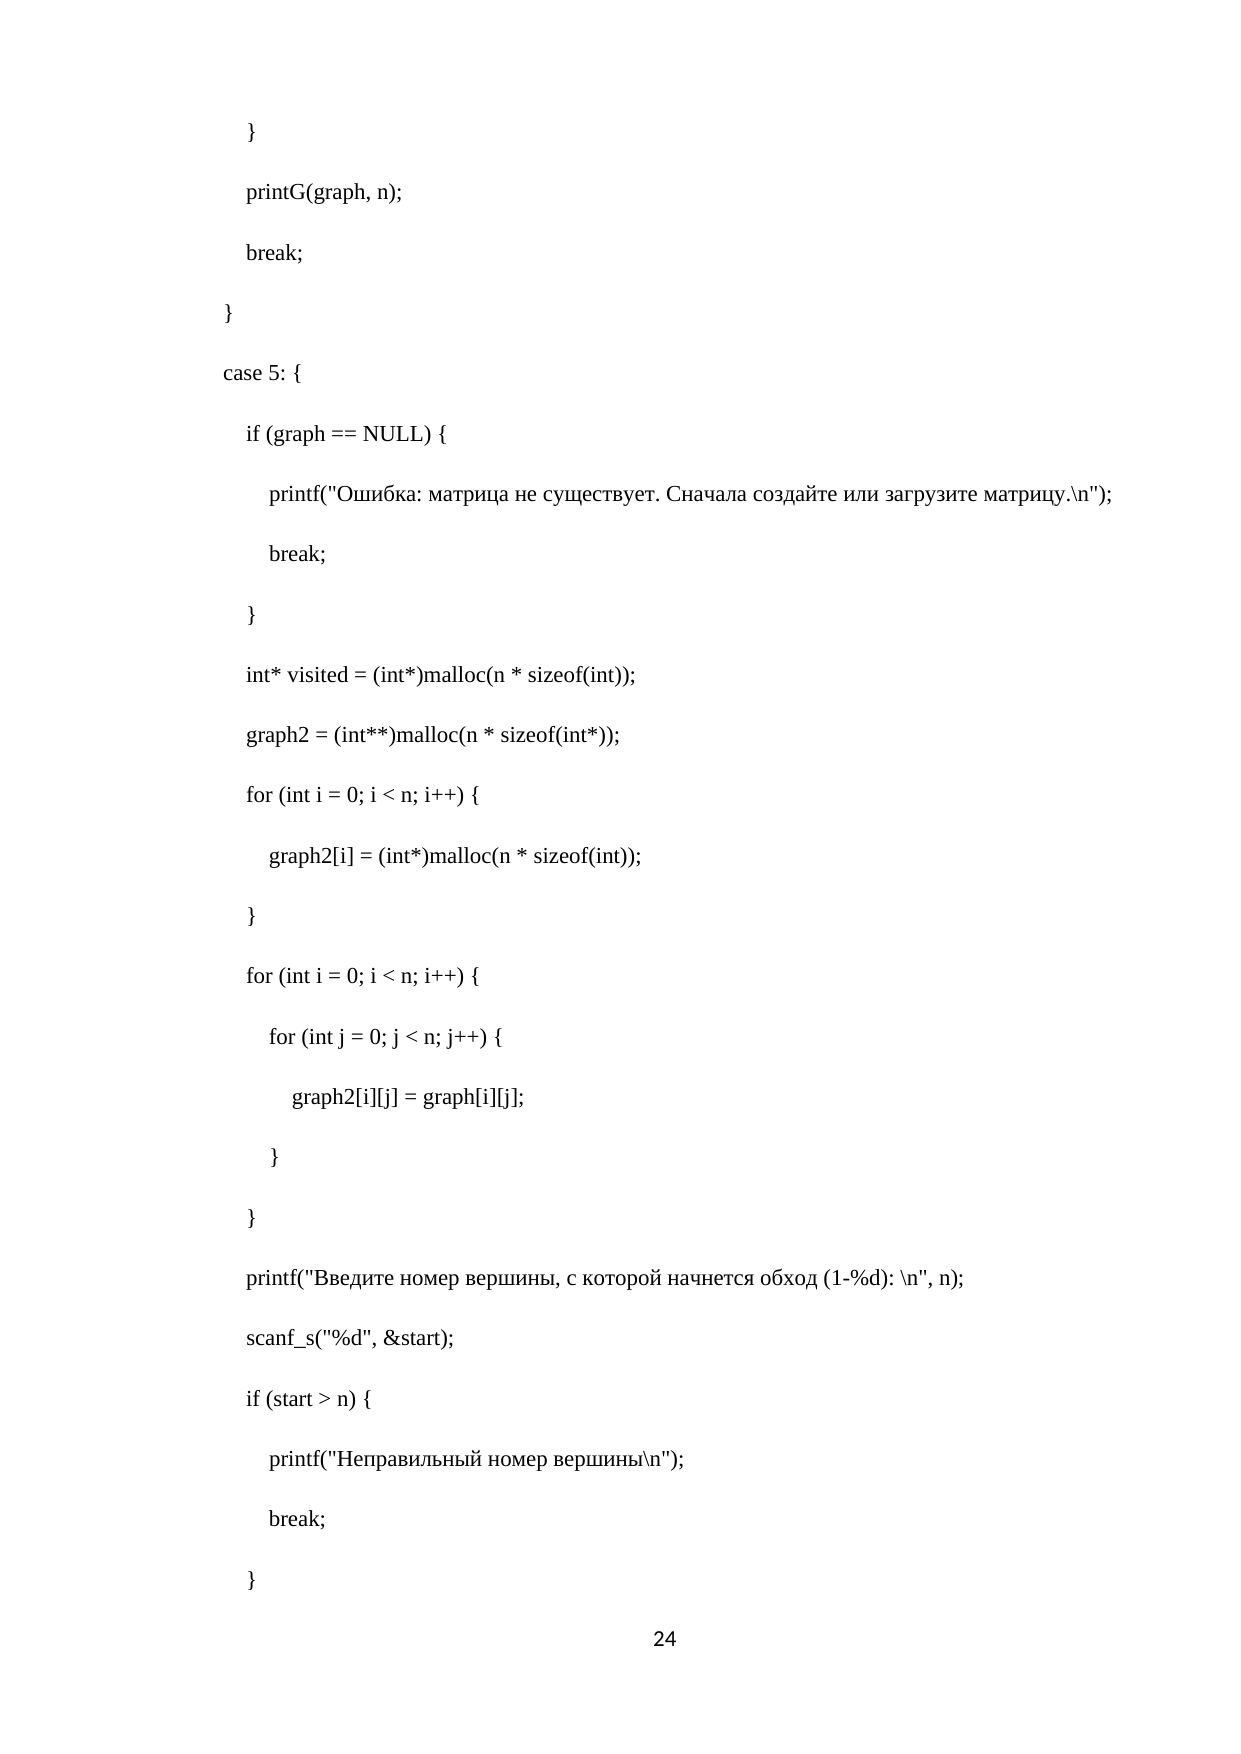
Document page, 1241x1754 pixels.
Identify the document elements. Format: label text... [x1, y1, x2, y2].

text } [177, 1204, 1152, 1230]
text } [177, 1566, 1152, 1592]
text for (int j = 0; j < n; j++) { [177, 1023, 1152, 1049]
text if (start > n) { [177, 1385, 1152, 1411]
text for (int i = 0; i < n; i++) { [177, 782, 1152, 808]
text } [177, 601, 1152, 627]
text printf("Введите номер вершины, с которой начнется обход (1-%d): \n", n); [177, 1264, 1152, 1290]
text graph2[i] = (int*)malloc(n * sizeof(int)); [177, 842, 1152, 868]
text } [177, 1143, 1152, 1170]
text graph2[i][j] = graph[i][j]; [177, 1083, 1152, 1109]
text for (int i = 0; i < n; i++) { [177, 962, 1152, 989]
text printf("Ошибка: матрица не существует. Сначала создайте или загрузите матрицу.\n"); [177, 480, 1152, 506]
text scanf_s("%d", &start); [177, 1324, 1152, 1351]
text } [177, 118, 1152, 144]
text } [177, 299, 1152, 325]
text if (graph == NULL) { [177, 420, 1152, 446]
text break; [177, 239, 1152, 265]
text } [177, 902, 1152, 928]
text case 5: { [177, 359, 1152, 386]
text printG(graph, n); [177, 178, 1152, 205]
text break; [177, 1505, 1152, 1532]
text graph2 = (int**)malloc(n * sizeof(int*)); [177, 721, 1152, 748]
text break; [177, 540, 1152, 567]
text int* visited = (int*)malloc(n * sizeof(int)); [177, 661, 1152, 687]
text printf("Неправильный номер вершины\n"); [177, 1445, 1152, 1471]
